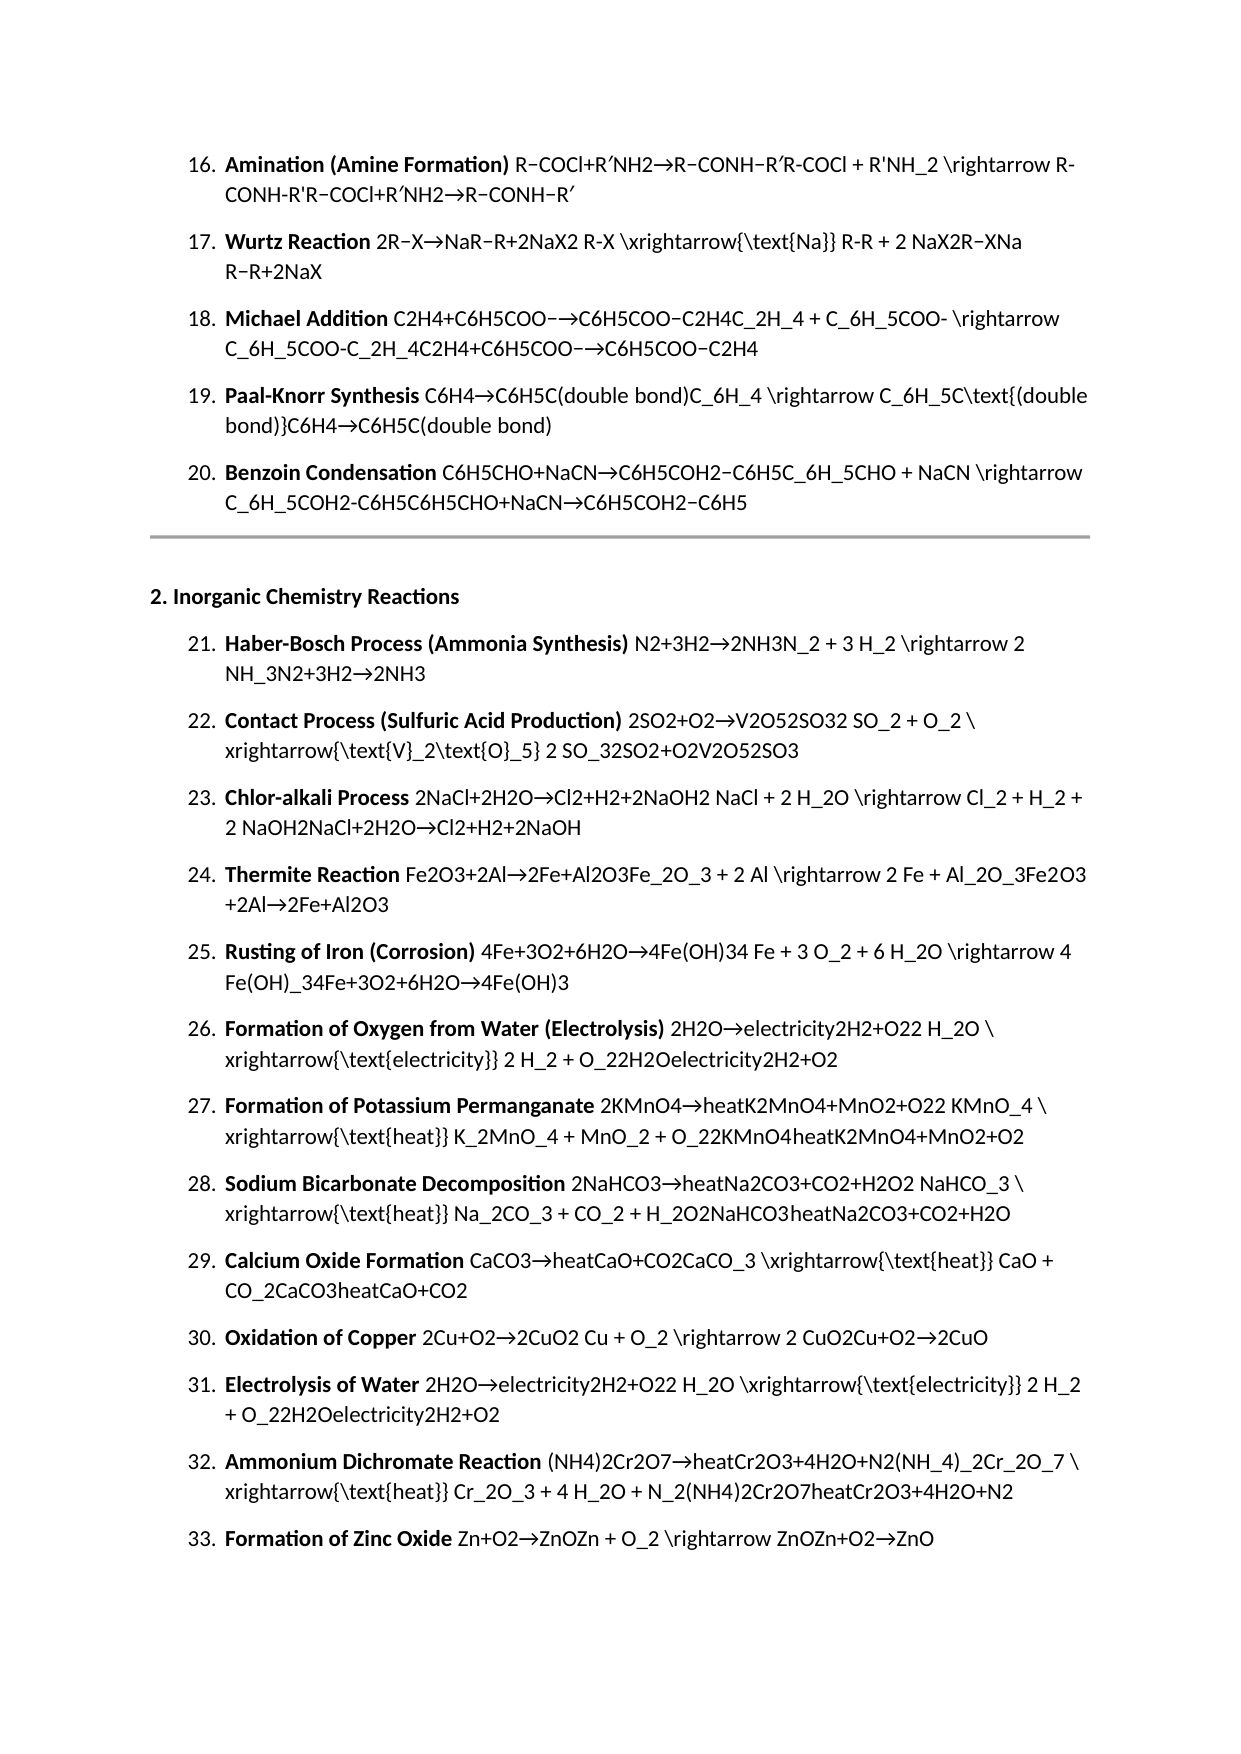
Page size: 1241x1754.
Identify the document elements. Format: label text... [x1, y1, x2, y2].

list Formation of Potassium Permanganate 2KMnO4→heatK2MnO4+MnO2+O22 KMnO_4 \xrightarrow{\text{heat}} K_2MnO_4 + MnO_2 + O_22KMnO4​heat​K2​MnO4​+MnO2​+O2​ [187, 1092, 1090, 1150]
list Wurtz Reaction 2R−X→NaR−R+2NaX2 R-X \xrightarrow{\text{Na}} R-R + 2 NaX2R−XNa​R−R+2NaX [187, 227, 1090, 285]
text 2. Inorganic Chemistry Reactions [150, 582, 1090, 610]
list Rusting of Iron (Corrosion) 4Fe+3O2+6H2O→4Fe(OH)34 Fe + 3 O_2 + 6 H_2O \rightarrow 4 Fe(OH)_34Fe+3O2​+6H2​O→4Fe(OH)3​ [187, 937, 1090, 996]
list Ammonium Dichromate Reaction (NH4)2Cr2O7→heatCr2O3+4H2O+N2(NH_4)_2Cr_2O_7 \xrightarrow{\text{heat}} Cr_2O_3 + 4 H_2O + N_2(NH4​)2​Cr2​O7​heat​Cr2​O3​+4H2​O+N2​ [187, 1447, 1090, 1505]
list Benzoin Condensation C6H5CHO+NaCN→C6H5COH2−C6H5C_6H_5CHO + NaCN \rightarrow C_6H_5COH2-C6H5C6​H5​CHO+NaCN→C6​H5​COH2−C6H5 [187, 458, 1090, 517]
list Electrolysis of Water 2H2O→electricity2H2+O22 H_2O \xrightarrow{\text{electricity}} 2 H_2 + O_22H2​Oelectricity​2H2​+O2​ [187, 1370, 1090, 1428]
list Amination (Amine Formation) R−COCl+R′NH2→R−CONH−R′R-COCl + R'NH_2 \rightarrow R-CONH-R'R−COCl+R′NH2​→R−CONH−R′ [187, 150, 1090, 208]
list Formation of Oxygen from Water (Electrolysis) 2H2O→electricity2H2+O22 H_2O \xrightarrow{\text{electricity}} 2 H_2 + O_22H2​Oelectricity​2H2​+O2​ [187, 1014, 1090, 1073]
list Paal-Knorr Synthesis C6H4→C6H5C(double bond)C_6H_4 \rightarrow C_6H_5C\text{(double bond)}C6​H4​→C6​H5​C(double bond) [187, 381, 1090, 439]
list Oxidation of Copper 2Cu+O2→2CuO2 Cu + O_2 \rightarrow 2 CuO2Cu+O2​→2CuO [187, 1323, 1090, 1351]
list Formation of Zinc Oxide Zn+O2→ZnOZn + O_2 \rightarrow ZnOZn+O2​→ZnO [187, 1524, 1090, 1552]
list Haber-Bosch Process (Ammonia Synthesis) N2+3H2→2NH3N_2 + 3 H_2 \rightarrow 2 NH_3N2​+3H2​→2NH3​ [187, 629, 1090, 687]
list Sodium Bicarbonate Decomposition 2NaHCO3→heatNa2CO3+CO2+H2O2 NaHCO_3 \xrightarrow{\text{heat}} Na_2CO_3 + CO_2 + H_2O2NaHCO3​heat​Na2​CO3​+CO2​+H2​O [187, 1169, 1090, 1227]
list Michael Addition C2H4+C6H5COO−→C6H5COO−C2H4C_2H_4 + C_6H_5COO- \rightarrow C_6H_5COO-C_2H_4C2​H4​+C6​H5​COO−→C6​H5​COO−C2​H4​ [187, 304, 1090, 362]
list Contact Process (Sulfuric Acid Production) 2SO2+O2→V2O52SO32 SO_2 + O_2 \xrightarrow{\text{V}_2\text{O}_5} 2 SO_32SO2​+O2​V2​O5​​2SO3​ [187, 706, 1090, 764]
list Calcium Oxide Formation CaCO3→heatCaO+CO2CaCO_3 \xrightarrow{\text{heat}} CaO + CO_2CaCO3​heat​CaO+CO2​ [187, 1246, 1090, 1304]
list Thermite Reaction Fe2O3+2Al→2Fe+Al2O3Fe_2O_3 + 2 Al \rightarrow 2 Fe + Al_2O_3Fe2​O3​+2Al→2Fe+Al2​O3​ [187, 860, 1090, 919]
list Chlor-alkali Process 2NaCl+2H2O→Cl2+H2+2NaOH2 NaCl + 2 H_2O \rightarrow Cl_2 + H_2 + 2 NaOH2NaCl+2H2​O→Cl2​+H2​+2NaOH [187, 783, 1090, 842]
